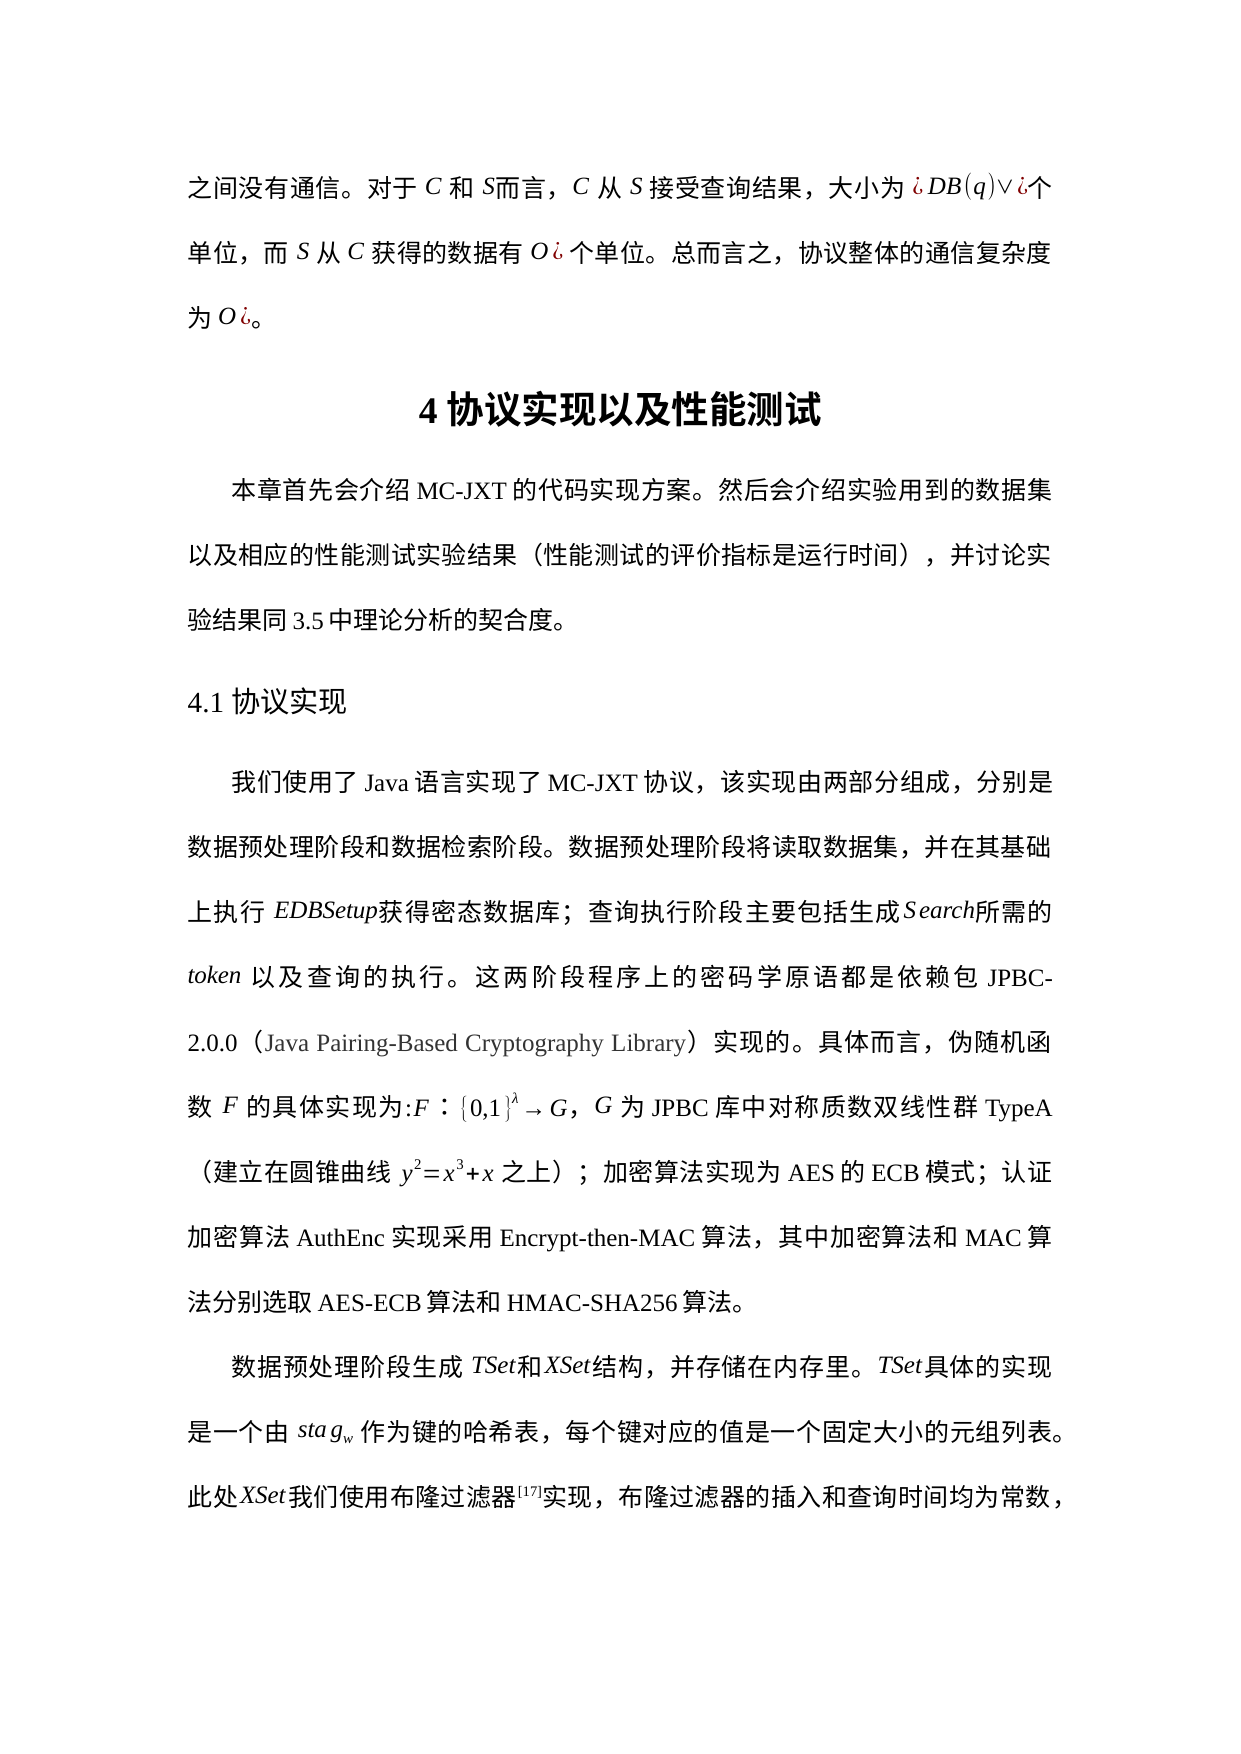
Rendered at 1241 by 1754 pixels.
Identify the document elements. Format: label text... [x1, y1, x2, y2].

subtitle 协议实现 [187, 667, 1053, 732]
subtitle 协议实现以及性能测试 [187, 374, 1053, 439]
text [187, 154, 1053, 349]
text 我们使用了Java语言实现了MC-JXT协议，该实现由两部分组成，分别是数据预处理阶段和数据检索阶段。数据预处理阶段将读取数据集，并在其基础上执行 获得密态数据库；查询执行阶段主要包括生成所需的 以及查询的执行。这两阶段程序上的密码学原语都是依赖包JPBC-2.0.0（Java Pairing-Based Cryptography Library）实现的。具体而言，伪随机函数 的具体实现为:， 为JPBC库中对称质数双线性群TypeA（建立在圆锥曲线 之上）；加密算法实现为AES的ECB模式；认证加密算法AuthEnc实现采用Encrypt-then-MAC算法，其中加密算法和MAC算法分别选取AES-ECB算法和HMAC-SHA256算法。 [187, 748, 1053, 1333]
text 本章首先会介绍MC-JXT的代码实现方案。然后会介绍实验用到的数据集以及相应的性能测试实验结果（性能测试的评价指标是运行时间），并讨论实验结果同3.5中理论分析的契合度。 [187, 456, 1053, 651]
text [187, 1333, 1053, 1528]
